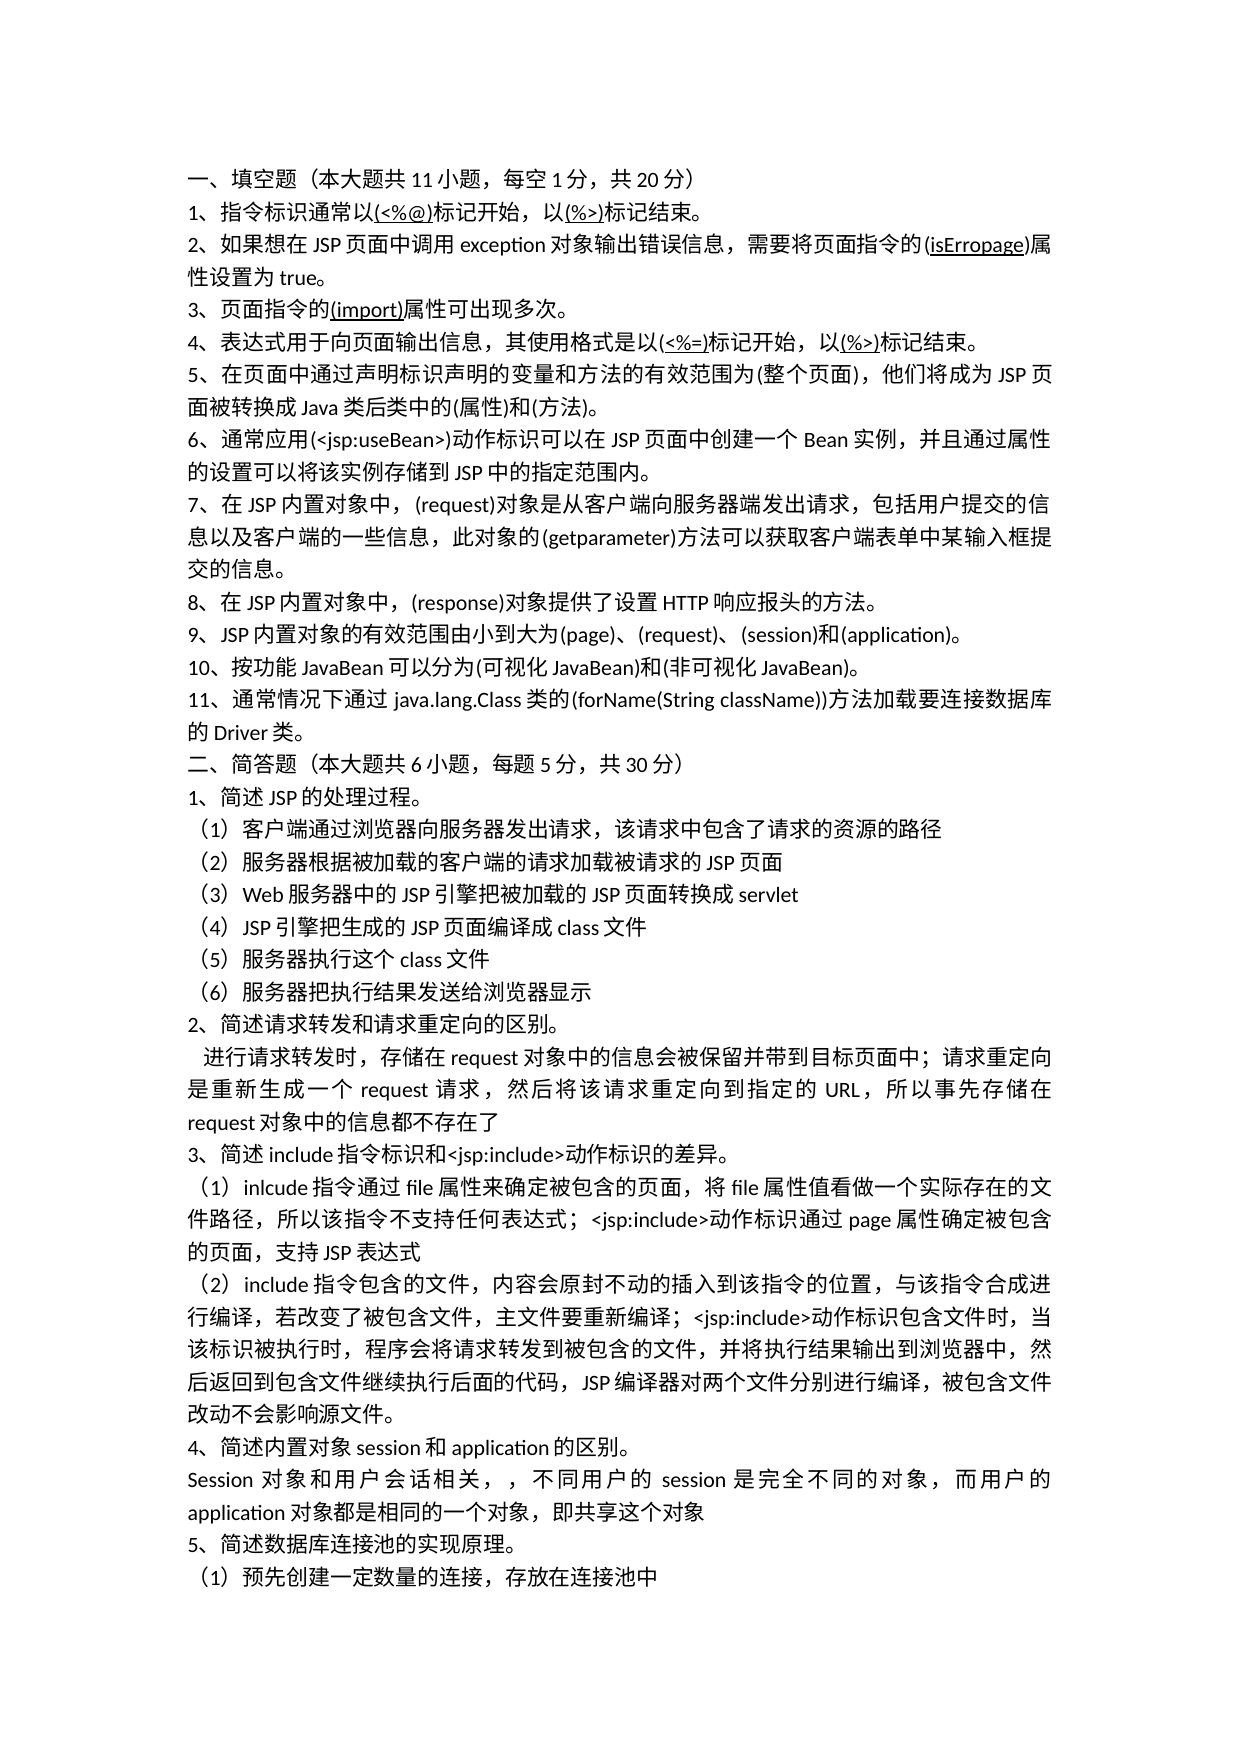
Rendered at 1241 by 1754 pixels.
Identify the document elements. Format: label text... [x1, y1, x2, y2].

text （2）include指令包含的文件，内容会原封不动的插入到该指令的位置，与该指令合成进行编译，若改变了被包含文件，主文件要重新编译；<jsp:include>动作标识包含文件时，当该标识被执行时，程序会将请求转发到被包含的文件，并将执行结果输出到浏览器中，然后返回到包含文件继续执行后面的代码，JSP编译器对两个文件分别进行编译，被包含文件改动不会影响源文件。 [187, 1267, 1053, 1429]
text 10、按功能JavaBean可以分为(可视化JavaBean)和(非可视化JavaBean)。 [187, 649, 1053, 682]
text Session对象和用户会话相关，，不同用户的session是完全不同的对象，而用户的application对象都是相同的一个对象，即共享这个对象 [187, 1462, 1053, 1527]
text 6、通常应用(<jsp:useBean>)动作标识可以在JSP页面中创建一个Bean实例，并且通过属性的设置可以将该实例存储到JSP中的指定范围内。 [187, 422, 1053, 487]
text 1、指令标识通常以(<%@)标记开始，以(%>)标记结束。 [187, 194, 1053, 227]
text 5、简述数据库连接池的实现原理。 [187, 1527, 1053, 1559]
text 2、简述请求转发和请求重定向的区别。 [187, 1007, 1053, 1039]
text （1）预先创建一定数量的连接，存放在连接池中 [187, 1559, 1053, 1592]
text 2、如果想在JSP页面中调用exception对象输出错误信息，需要将页面指令的(isErropage)属性设置为true。 [187, 227, 1053, 292]
text （6）服务器把执行结果发送给浏览器显示 [187, 974, 1053, 1007]
text 8、在JSP内置对象中，(response)对象提供了设置HTTP响应报头的方法。 [187, 584, 1053, 617]
text （2）服务器根据被加载的客户端的请求加载被请求的JSP页面 [187, 844, 1053, 877]
text 进行请求转发时，存储在request对象中的信息会被保留并带到目标页面中；请求重定向是重新生成一个request请求，然后将该请求重定向到指定的URL，所以事先存储在request对象中的信息都不存在了 [187, 1039, 1053, 1137]
text 一、填空题（本大题共11小题，每空1分，共20分） [187, 162, 1053, 194]
text （1）客户端通过浏览器向服务器发出请求，该请求中包含了请求的资源的路径 [187, 812, 1053, 844]
text （3）Web服务器中的JSP引擎把被加载的JSP页面转换成servlet [187, 877, 1053, 909]
text （5）服务器执行这个class文件 [187, 942, 1053, 974]
text 11、通常情况下通过java.lang.Class类的(forName(String className))方法加载要连接数据库的Driver类。 [187, 682, 1053, 747]
text 3、简述include指令标识和<jsp:include>动作标识的差异。 [187, 1137, 1053, 1169]
text 7、在JSP内置对象中，(request)对象是从客户端向服务器端发出请求，包括用户提交的信息以及客户端的一些信息，此对象的(getparameter)方法可以获取客户端表单中某输入框提交的信息。 [187, 487, 1053, 584]
text 3、页面指令的(import)属性可出现多次。 [187, 292, 1053, 324]
text 4、简述内置对象session和application的区别。 [187, 1429, 1053, 1462]
text （4）JSP引擎把生成的JSP页面编译成class文件 [187, 909, 1053, 942]
text 5、在页面中通过声明标识声明的变量和方法的有效范围为(整个页面)，他们将成为JSP页面被转换成Java类后类中的(属性)和(方法)。 [187, 357, 1053, 422]
text 二、简答题（本大题共6小题，每题5分，共30分） [187, 747, 1053, 779]
text 1、简述JSP的处理过程。 [187, 779, 1053, 812]
text 4、表达式用于向页面输出信息，其使用格式是以(<%=)标记开始，以(%>)标记结束。 [187, 324, 1053, 357]
text 9、JSP内置对象的有效范围由小到大为(page)、(request)、(session)和(application)。 [187, 617, 1053, 649]
text （1）inlcude指令通过file属性来确定被包含的页面，将file属性值看做一个实际存在的文件路径，所以该指令不支持任何表达式；<jsp:include>动作标识通过page属性确定被包含的页面，支持JSP表达式 [187, 1169, 1053, 1267]
